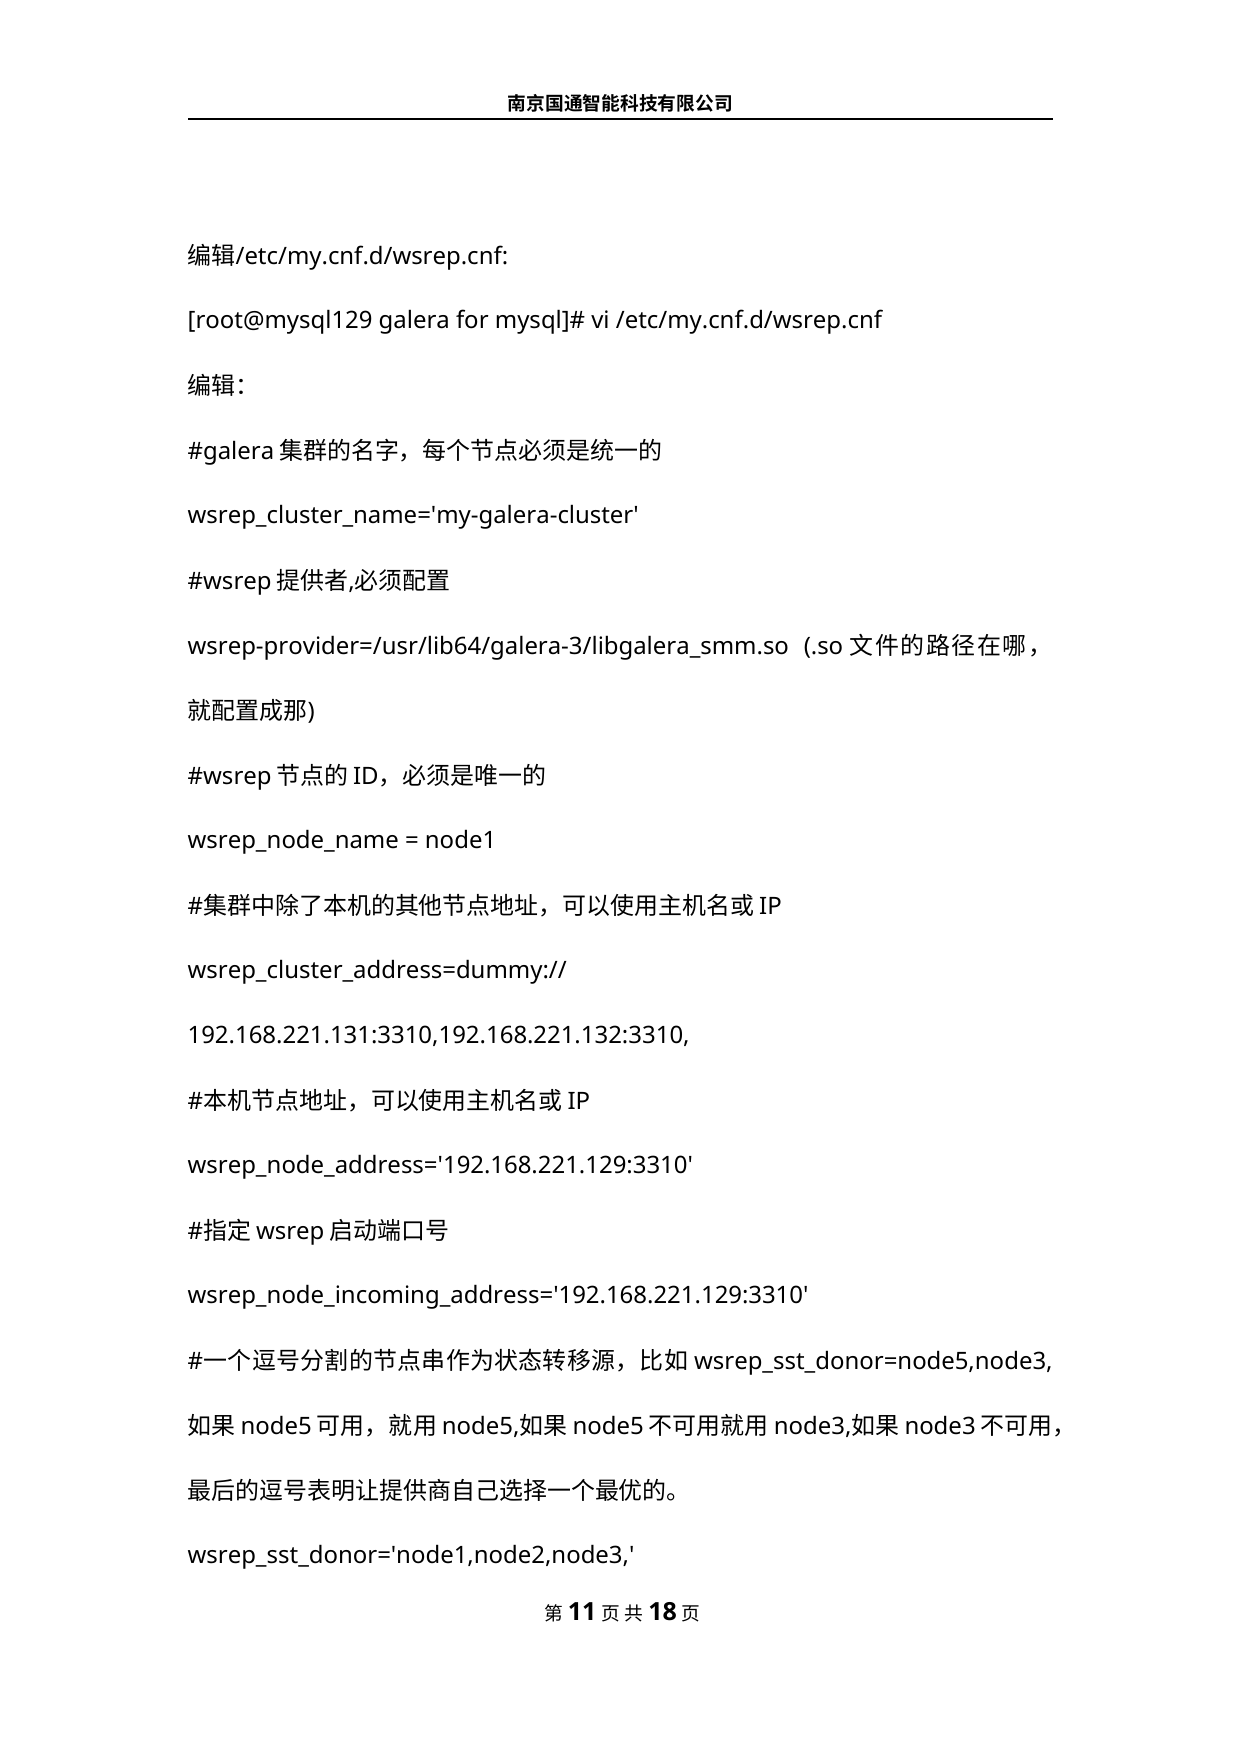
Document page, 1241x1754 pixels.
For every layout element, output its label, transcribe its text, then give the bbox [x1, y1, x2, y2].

text wsrep-provider=/usr/lib64/galera-3/libgalera_smm.so (.so文件的路径在哪，就配置成那) [187, 612, 1053, 742]
text [root@mysql129 galera for mysql]# vi /etc/my.cnf.d/wsrep.cnf [187, 287, 1053, 352]
text #指定wsrep启动端口号 [187, 1197, 1053, 1262]
text #wsrep节点的ID，必须是唯一的 [187, 742, 1053, 807]
text wsrep_node_name = node1 [187, 807, 1053, 872]
text #wsrep提供者,必须配置 [187, 547, 1053, 612]
text wsrep_sst_donor='node1,node2,node3,' [187, 1522, 1053, 1587]
text wsrep_node_address='192.168.221.129:3310' [187, 1132, 1053, 1197]
text 编辑/etc/my.cnf.d/wsrep.cnf: [187, 222, 1053, 287]
text #一个逗号分割的节点串作为状态转移源，比如wsrep_sst_donor=node5,node3,如果node5可用，就用node5,如果node5不可用就用node3,如果node3不可用，最后的逗号表明让提供商自己选择一个最优的。 [187, 1327, 1053, 1522]
text wsrep_cluster_name='my-galera-cluster' [187, 482, 1053, 547]
text wsrep_cluster_address=dummy://192.168.221.131:3310,192.168.221.132:3310, [187, 937, 1053, 1067]
text #集群中除了本机的其他节点地址，可以使用主机名或IP [187, 872, 1053, 937]
text #本机节点地址，可以使用主机名或IP [187, 1067, 1053, 1132]
text #galera集群的名字，每个节点必须是统一的 [187, 417, 1053, 482]
text wsrep_node_incoming_address='192.168.221.129:3310' [187, 1262, 1053, 1327]
text 编辑： [187, 352, 1053, 417]
